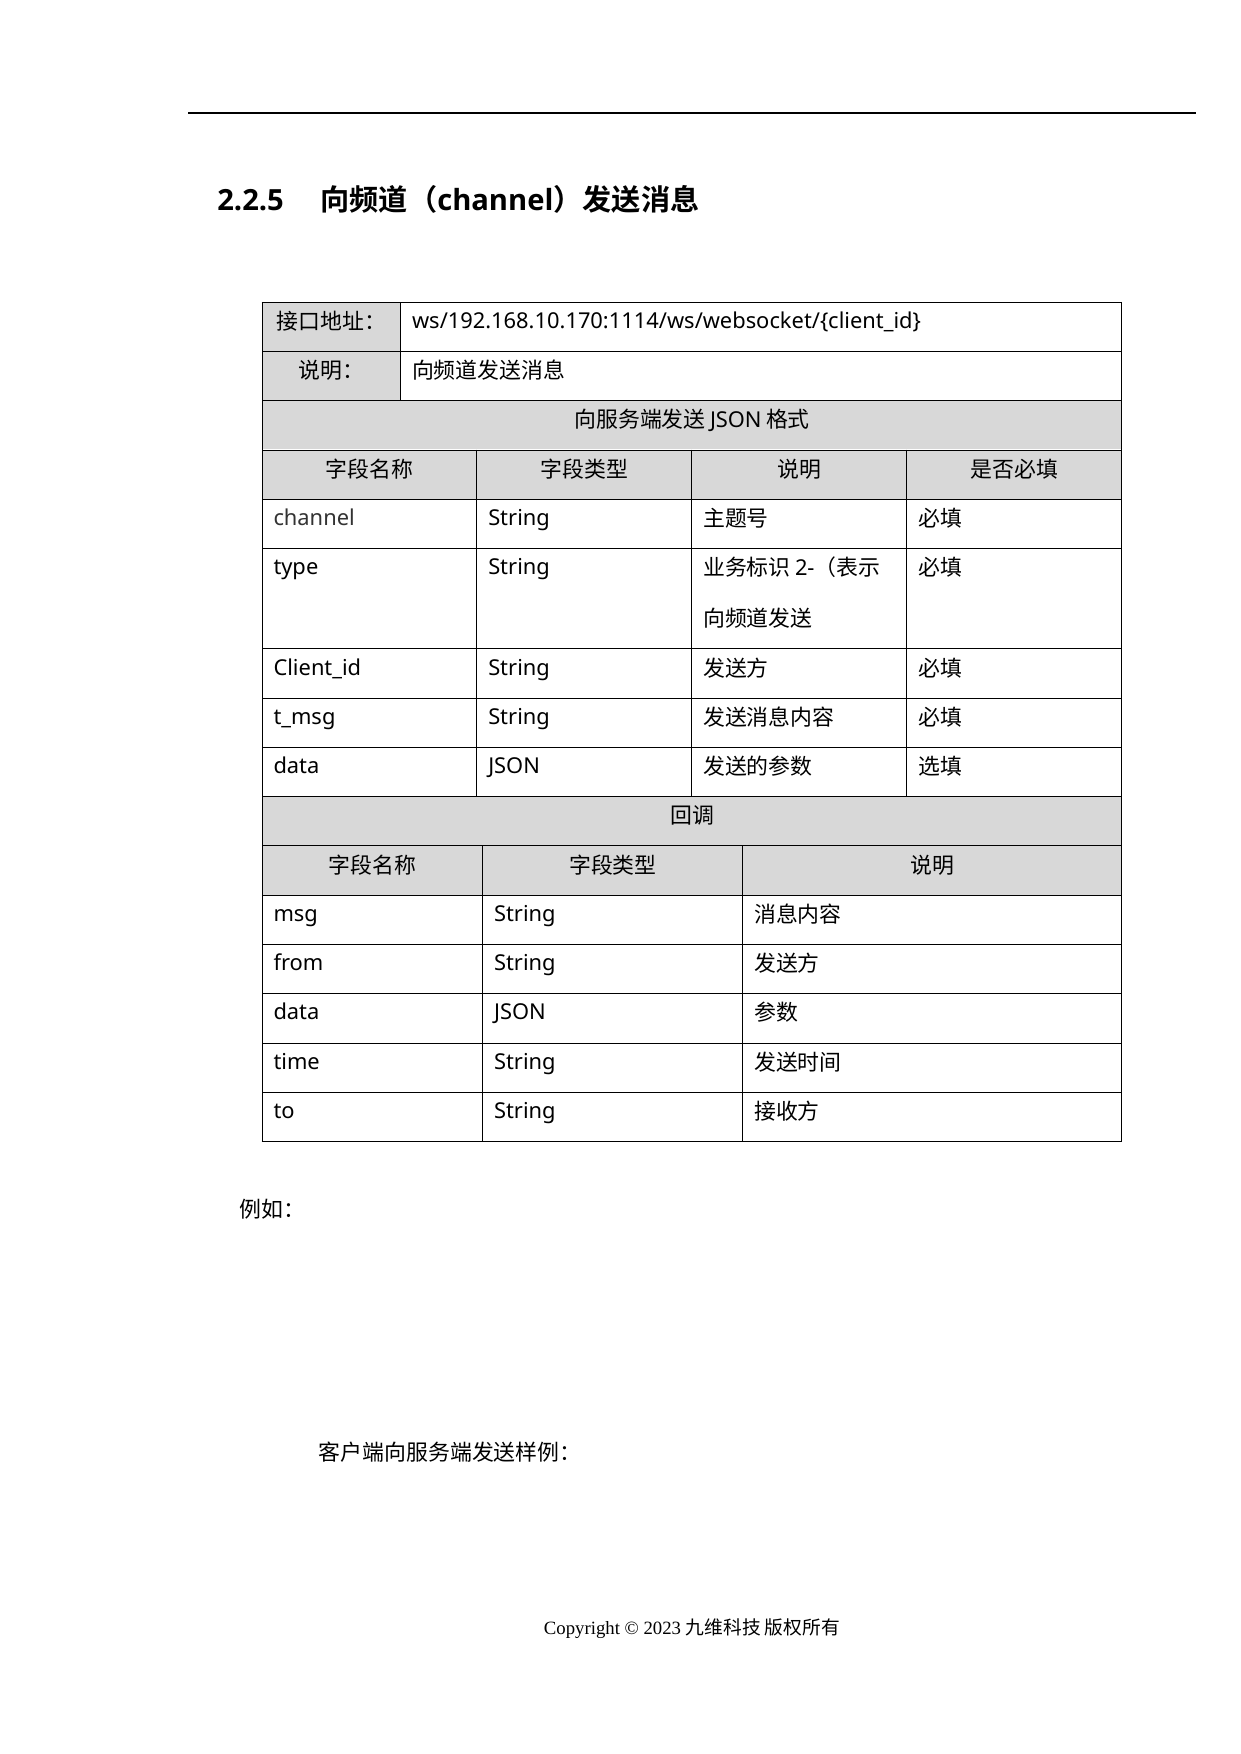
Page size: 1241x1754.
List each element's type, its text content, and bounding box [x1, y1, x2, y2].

table_cell 字段类型 [483, 846, 742, 895]
table_cell 发送方 [692, 649, 906, 698]
table_cell 向服务端发送JSON格式 [263, 401, 1121, 449]
table_cell 说明： [263, 352, 400, 400]
table_cell 必填 [907, 649, 1121, 698]
table_cell 向频道发送消息 [401, 352, 1121, 400]
table_cell 字段名称 [263, 451, 476, 499]
table_cell 回调 [263, 797, 1121, 845]
table_header 接口地址： [263, 303, 400, 351]
table_cell 说明 [743, 846, 1121, 895]
table_cell 发送方 [743, 945, 1121, 993]
list 向频道（channel）发送消息 [217, 164, 1196, 232]
table_cell String [483, 945, 742, 993]
table_cell t_msg [263, 699, 476, 747]
table_cell 消息内容 [743, 896, 1121, 944]
table_cell JSON [483, 994, 742, 1042]
table_cell from [263, 945, 482, 993]
table_cell 业务标识2-（表示向频道发送 [692, 549, 906, 648]
table_cell 选填 [907, 748, 1121, 796]
table_cell String [477, 649, 691, 698]
table_cell 主题号 [692, 500, 906, 548]
table_cell String [483, 1093, 742, 1141]
table_cell 发送的参数 [692, 748, 906, 796]
table_cell data [263, 748, 476, 796]
text 例如： [187, 1191, 1196, 1225]
table_cell 必填 [907, 549, 1121, 648]
table_cell 参数 [743, 994, 1121, 1042]
table_cell 发送消息内容 [692, 699, 906, 747]
table_cell JSON [477, 748, 691, 796]
table_cell Client_id [263, 649, 476, 698]
table_cell 接收方 [743, 1093, 1121, 1141]
table_cell type [263, 549, 476, 648]
table_cell 字段类型 [477, 451, 691, 499]
table_cell 字段名称 [263, 846, 482, 895]
table_cell channel [263, 500, 476, 548]
table_cell to [263, 1093, 482, 1141]
table_cell data [263, 994, 482, 1042]
table_cell String [483, 896, 742, 944]
table_cell 必填 [907, 699, 1121, 747]
table_cell msg [263, 896, 482, 944]
table_cell 必填 [907, 500, 1121, 548]
table_cell 是否必填 [907, 451, 1121, 499]
table_cell 说明 [692, 451, 906, 499]
table_cell String [477, 549, 691, 648]
table_cell 发送时间 [743, 1044, 1121, 1092]
text 客户端向服务端发送样例： [267, 1434, 1196, 1468]
table_cell time [263, 1044, 482, 1092]
table_header ws/192.168.10.170:1114/ws/websocket/{client_id} [401, 303, 1121, 351]
table_cell String [483, 1044, 742, 1092]
table_cell String [477, 500, 691, 548]
table_cell String [477, 699, 691, 747]
